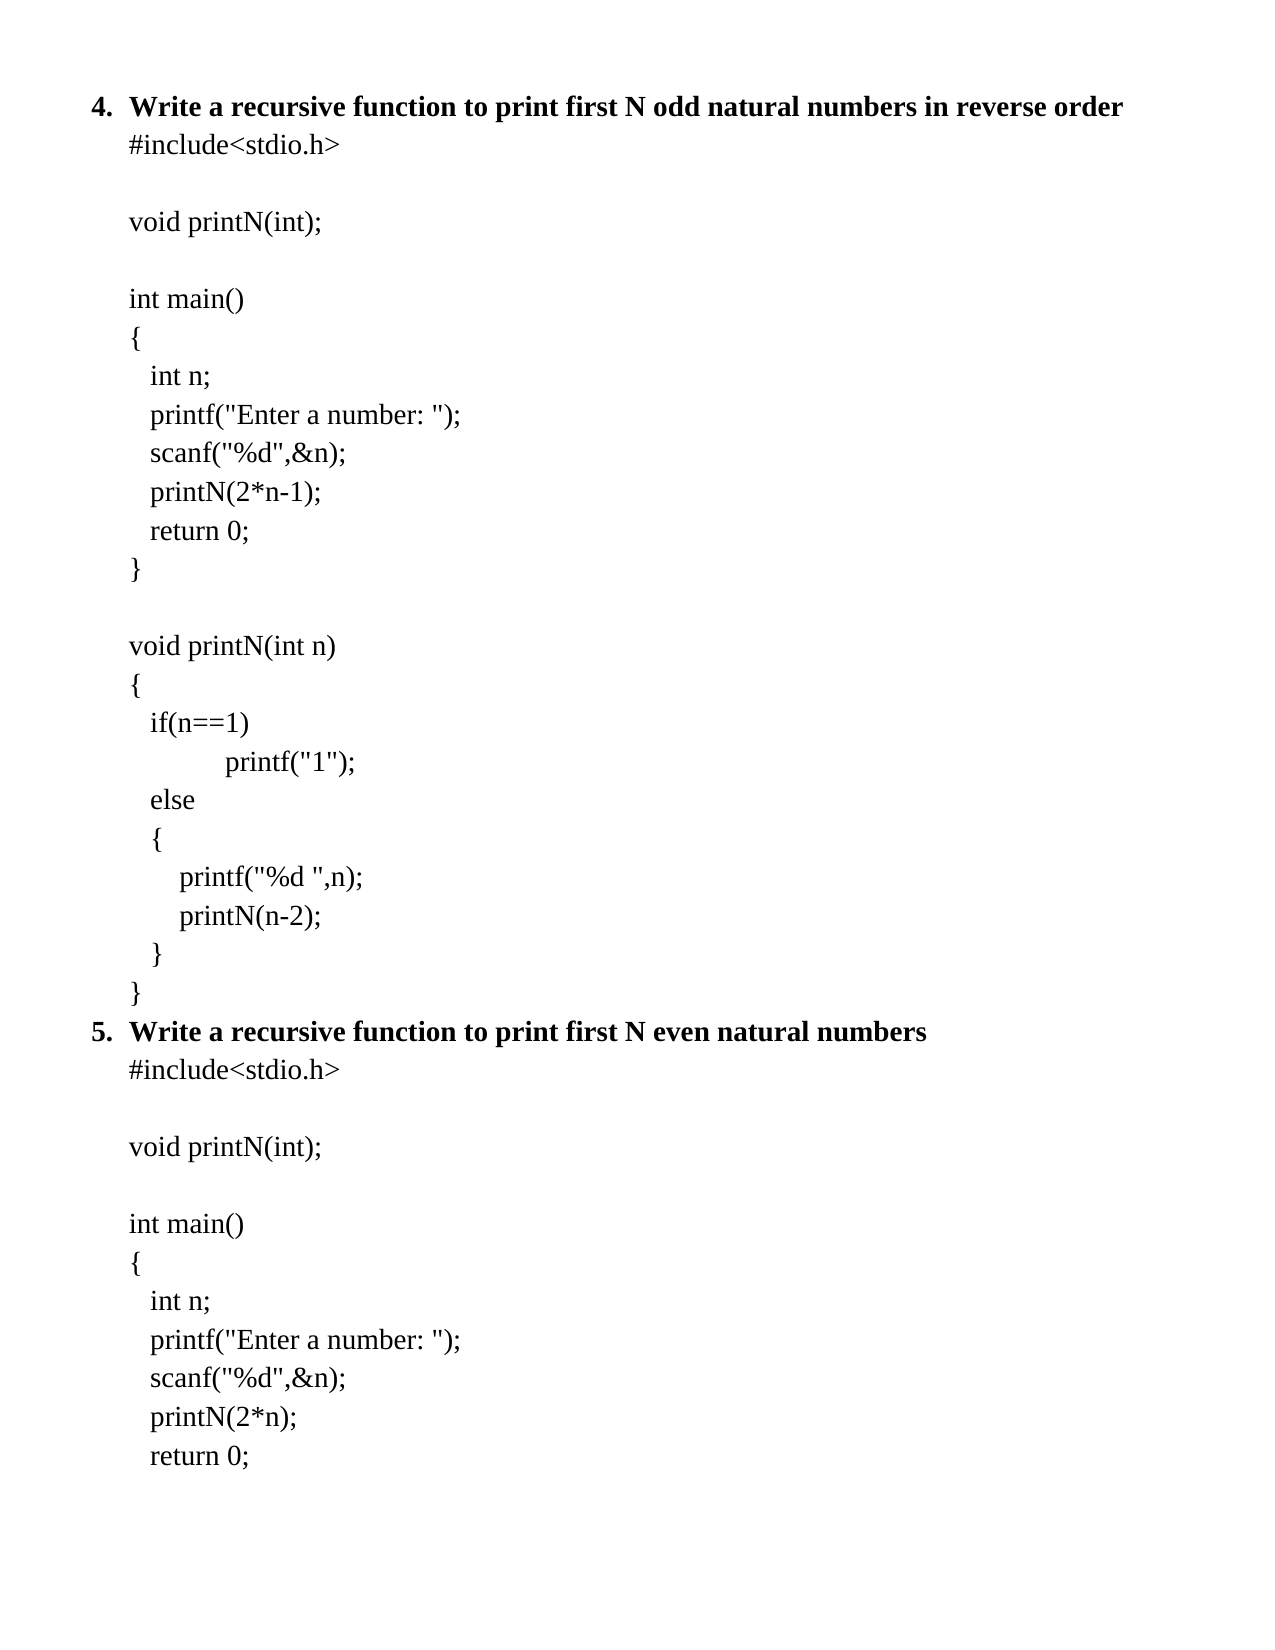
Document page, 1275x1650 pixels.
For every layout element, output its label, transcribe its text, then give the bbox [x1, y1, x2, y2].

list } [128, 975, 1125, 1009]
list Write a recursive function to print first N odd natural numbers in reverse order [91, 89, 1125, 122]
list printf("Enter a number: "); [128, 1322, 1125, 1356]
list printf("Enter a number: "); [128, 397, 1125, 431]
list void printN(int); [128, 204, 1125, 238]
list int n; [128, 358, 1125, 392]
list if(n==1) [128, 705, 1125, 739]
list #include<stdio.h> [128, 1052, 1125, 1086]
list printN(2*n-1); [128, 474, 1125, 508]
list printf("%d ",n); [128, 859, 1125, 893]
list return 0; [128, 513, 1125, 546]
list void printN(int); [128, 1129, 1125, 1163]
list printN(2*n); [128, 1399, 1125, 1433]
list } [128, 937, 1125, 970]
list int n; [128, 1283, 1125, 1317]
list { [128, 320, 1125, 353]
list { [128, 821, 1125, 854]
list { [128, 1245, 1125, 1278]
list return 0; [128, 1438, 1125, 1471]
list scanf("%d",&n); [128, 1361, 1125, 1394]
list { [128, 667, 1125, 700]
list int main() [128, 1206, 1125, 1240]
list printf("1"); [128, 744, 1125, 777]
list printN(n-2); [128, 898, 1125, 932]
list void printN(int n) [128, 628, 1125, 662]
list } [128, 551, 1125, 585]
list scanf("%d",&n); [128, 436, 1125, 469]
list else [128, 782, 1125, 816]
list #include<stdio.h> [128, 127, 1125, 161]
list Write a recursive function to print first N even natural numbers [91, 1014, 1125, 1047]
list int main() [128, 281, 1125, 315]
